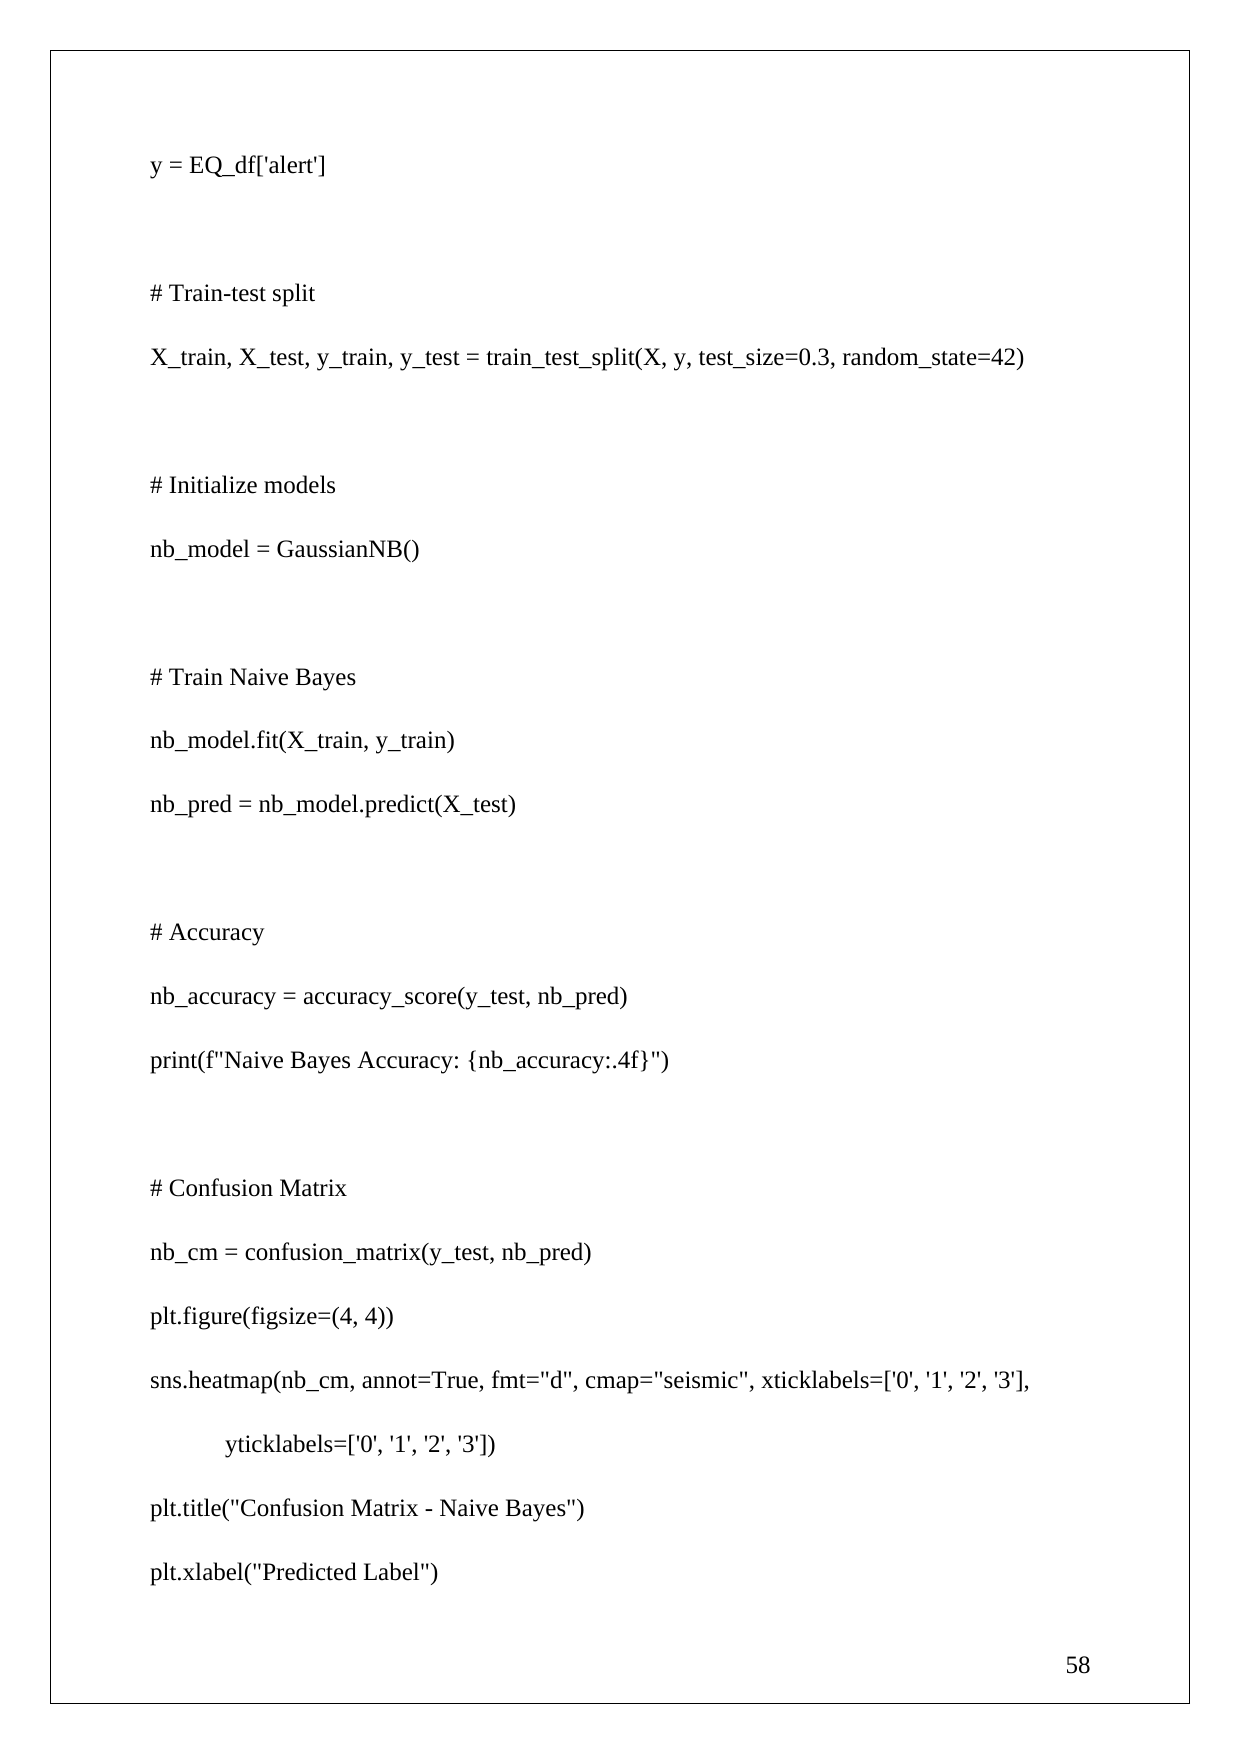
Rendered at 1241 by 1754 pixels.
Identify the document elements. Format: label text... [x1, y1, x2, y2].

text yticklabels=['0', '1', '2', '3']) [150, 1429, 1090, 1458]
text y = EQ_df['alert'] [150, 150, 1090, 179]
text print(f"Naive Bayes Accuracy: {nb_accuracy:.4f}") [150, 1045, 1090, 1074]
text nb_cm = confusion_matrix(y_test, nb_pred) [150, 1237, 1090, 1266]
text plt.figure(figsize=(4, 4)) [150, 1301, 1090, 1330]
text nb_pred = nb_model.predict(X_test) [150, 789, 1090, 818]
text plt.xlabel("Predicted Label") [150, 1557, 1090, 1586]
text X_train, X_test, y_train, y_test = train_test_split(X, y, test_size=0.3, random_state=42) [150, 342, 1090, 371]
text sns.heatmap(nb_cm, annot=True, fmt="d", cmap="seismic", xticklabels=['0', '1', '2', '3'], [150, 1365, 1090, 1394]
text # Initialize models [150, 470, 1090, 498]
text nb_accuracy = accuracy_score(y_test, nb_pred) [150, 981, 1090, 1010]
text nb_model.fit(X_train, y_train) [150, 726, 1090, 754]
text # Accuracy [150, 917, 1090, 946]
text # Train-test split [150, 278, 1090, 307]
text # Confusion Matrix [150, 1173, 1090, 1202]
text nb_model = GaussianNB() [150, 534, 1090, 562]
text plt.title("Confusion Matrix - Naive Bayes") [150, 1493, 1090, 1522]
text # Train Naive Bayes [150, 662, 1090, 690]
